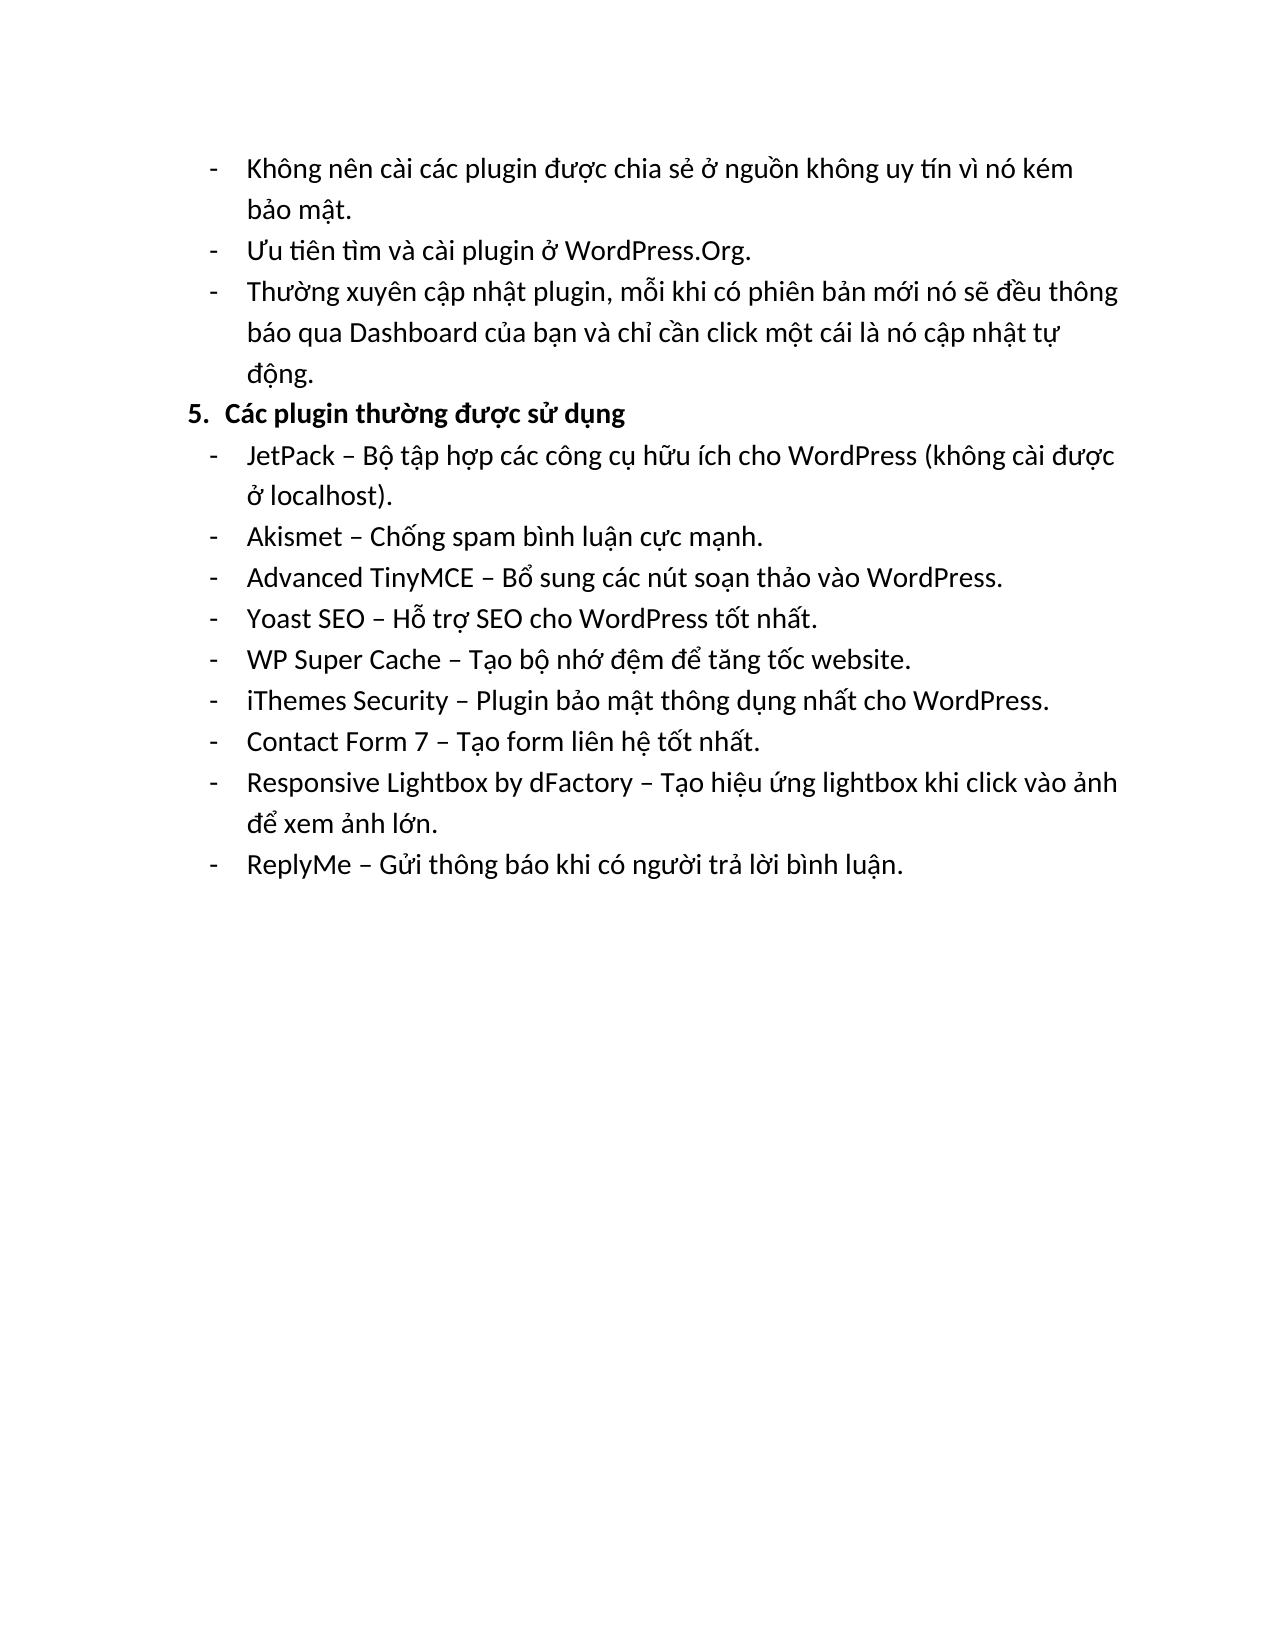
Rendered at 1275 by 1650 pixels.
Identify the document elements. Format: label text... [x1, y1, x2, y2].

list Các plugin thường được sử dụng [187, 396, 1125, 431]
list Không nên cài các plugin được chia sẻ ở nguồn không uy tín vì nó kém bảo mật. [209, 150, 1125, 227]
list WP Super Cache – Tạo bộ nhớ đệm để tăng tốc website. [209, 641, 1125, 677]
list Akismet – Chống spam bình luận cực mạnh. [209, 518, 1125, 554]
list iThemes Security – Plugin bảo mật thông dụng nhất cho WordPress. [209, 682, 1125, 718]
list Contact Form 7 – Tạo form liên hệ tốt nhất. [209, 723, 1125, 759]
list ReplyMe – Gửi thông báo khi có người trả lời bình luận. [209, 846, 1125, 882]
list Responsive Lightbox by dFactory – Tạo hiệu ứng lightbox khi click vào ảnh để xem ảnh lớn. [209, 764, 1125, 841]
list Yoast SEO – Hỗ trợ SEO cho WordPress tốt nhất. [209, 600, 1125, 636]
list Ưu tiên tìm và cài plugin ở WordPress.Org. [209, 232, 1125, 267]
list JetPack – Bộ tập hợp các công cụ hữu ích cho WordPress (không cài được ở localhost). [209, 437, 1125, 513]
list Advanced TinyMCE – Bổ sung các nút soạn thảo vào WordPress. [209, 559, 1125, 595]
list Thường xuyên cập nhật plugin, mỗi khi có phiên bản mới nó sẽ đều thông báo qua Dashboard của bạn và chỉ cần click một cái là nó cập nhật tự động. [209, 273, 1125, 390]
